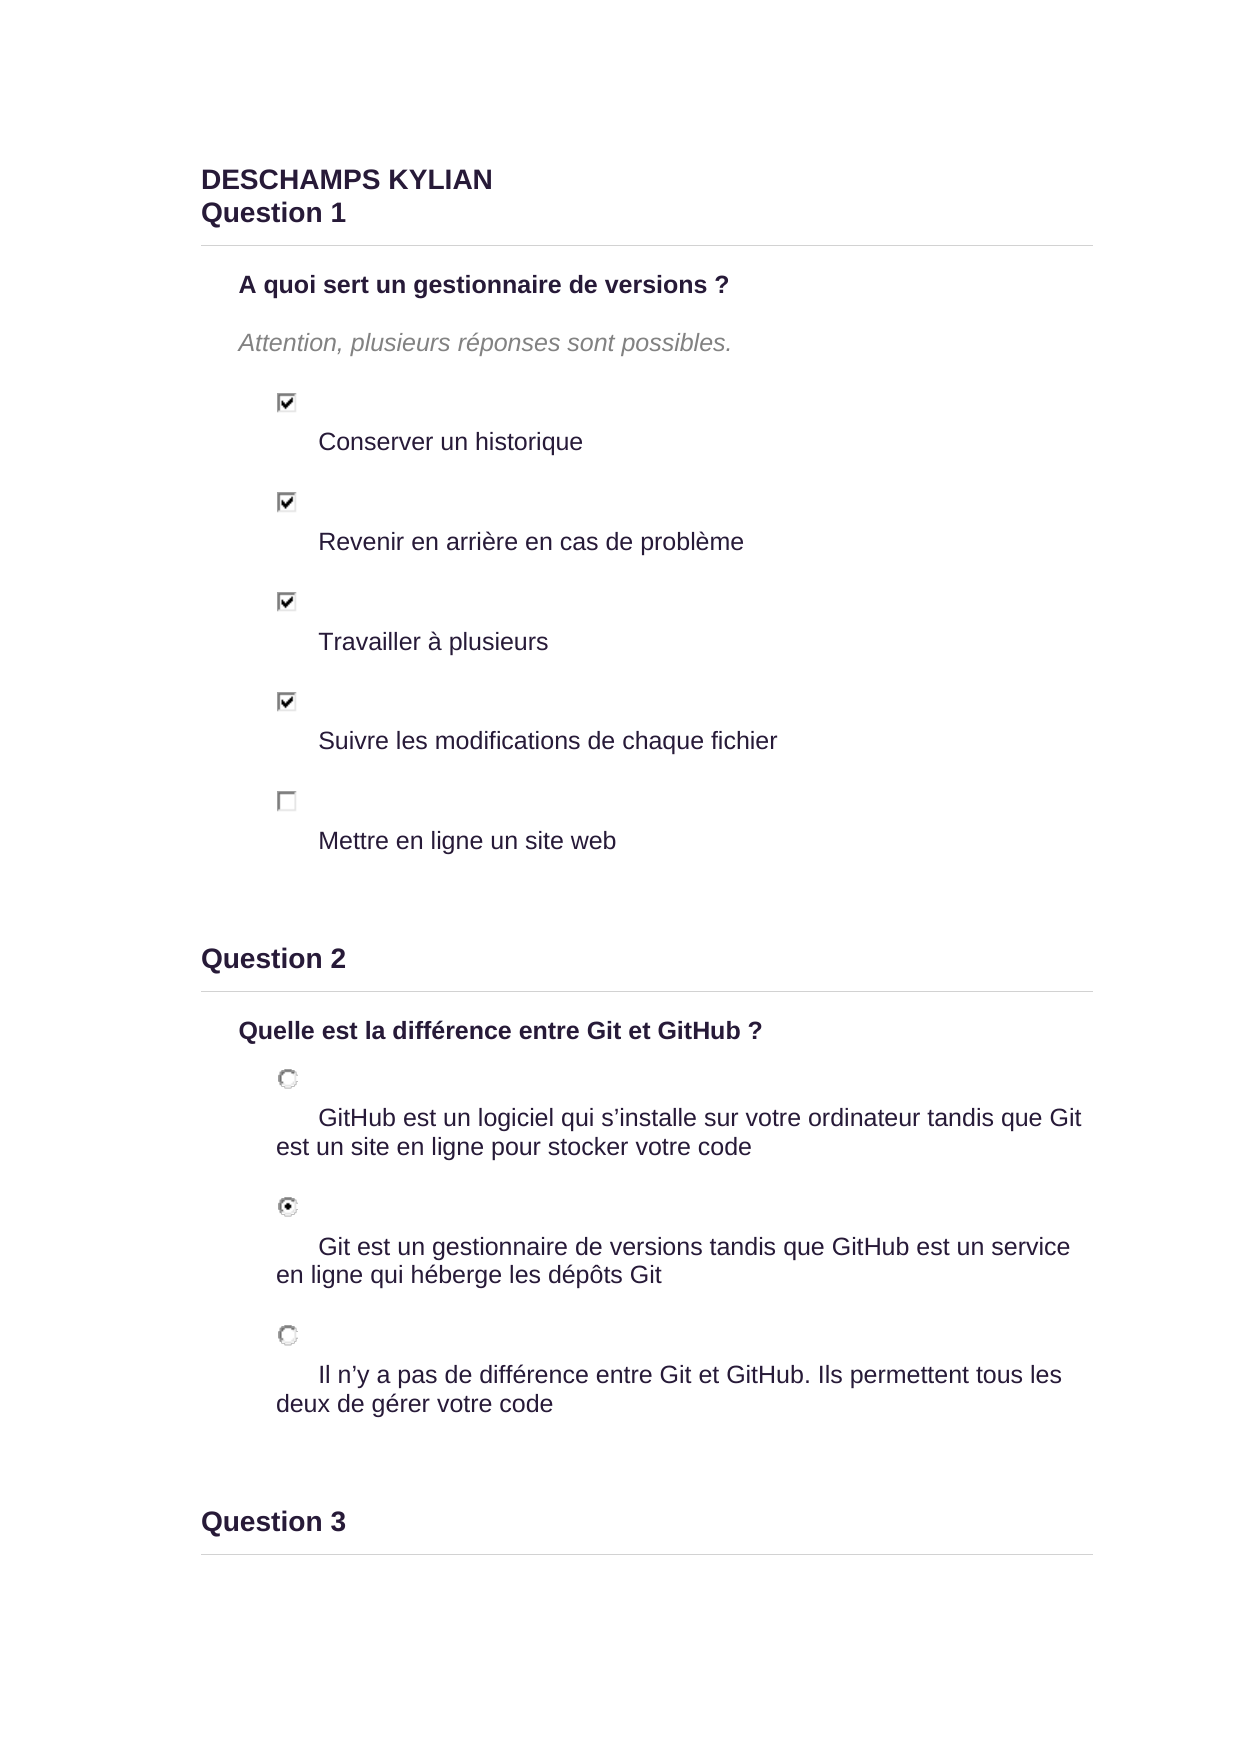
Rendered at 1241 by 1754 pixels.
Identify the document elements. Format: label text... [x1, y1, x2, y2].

text Conserver un historique [276, 386, 1093, 456]
text Suivre les modifications de chaque fichier [276, 684, 1093, 755]
text Question 2 [201, 942, 1093, 991]
text DESCHAMPS KYLIAN Question 1 [201, 163, 1093, 245]
text A quoi sert un gestionnaire de versions ? [238, 270, 1093, 298]
text Revenir en arrière en cas de problème [276, 485, 1093, 556]
text Il n’y a pas de différence entre Git et GitHub. Ils permettent tous les deux de gérer votre code [276, 1318, 1093, 1417]
text Attention, plusieurs réponses sont possibles. [238, 328, 1093, 356]
text Git est un gestionnaire de versions tandis que GitHub est un service en ligne qui héberge les dépôts Git [276, 1190, 1093, 1289]
text Quelle est la différence entre Git et GitHub ? [238, 1016, 1093, 1045]
text Question 3 [201, 1504, 1093, 1554]
text Travailler à plusieurs [276, 585, 1093, 655]
text GitHub est un logiciel qui s’installe sur votre ordinateur tandis que Git est un site en ligne pour stocker votre code [276, 1061, 1093, 1161]
text Mettre en ligne un site web [276, 784, 1093, 855]
